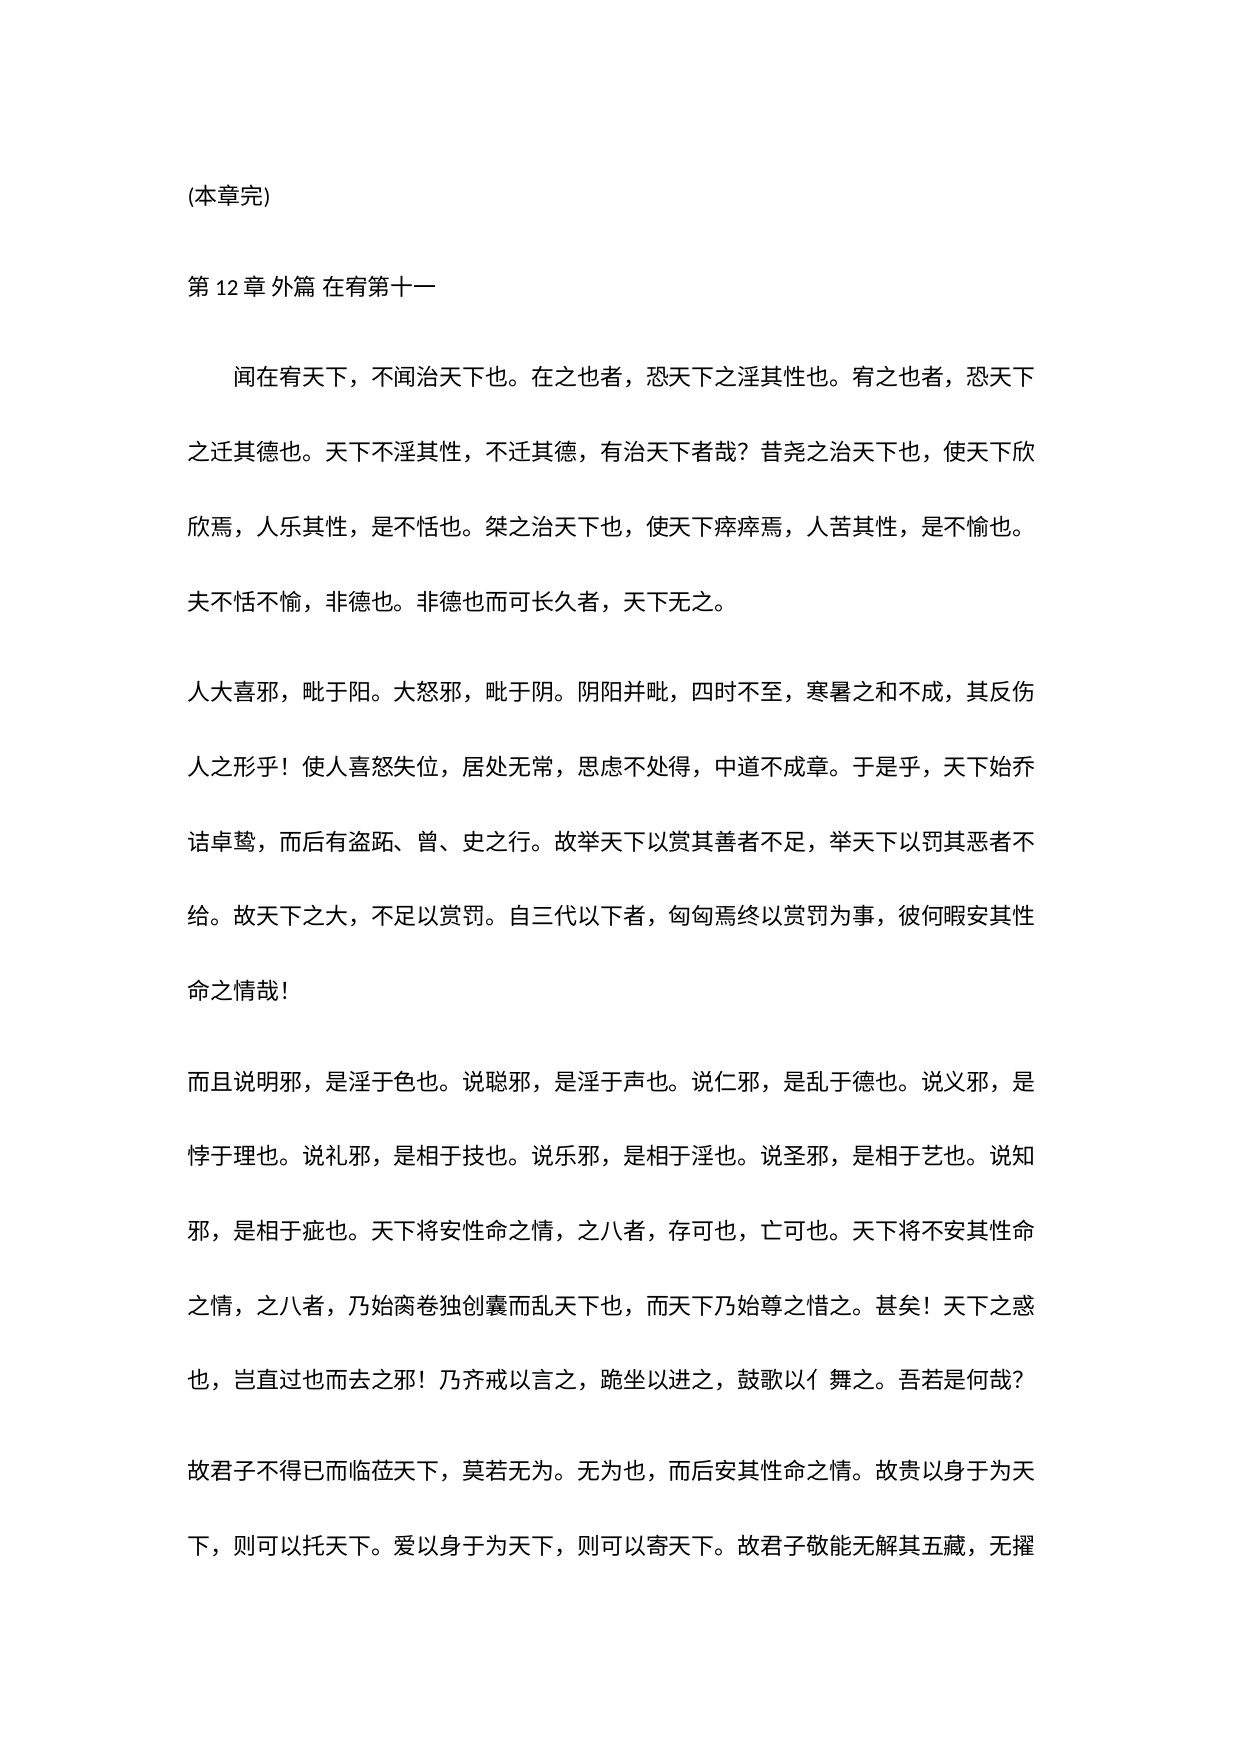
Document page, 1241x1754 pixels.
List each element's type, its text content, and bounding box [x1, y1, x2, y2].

text 闻在宥天下，不闻治天下也。在之也者，恐天下之淫其性也。宥之也者，恐天下之迁其德也。天下不淫其性，不迁其德，有治天下者哉？昔尧之治天下也，使天下欣欣焉，人乐其性，是不恬也。桀之治天下也，使天下瘁瘁焉，人苦其性，是不愉也。夫不恬不愉，非德也。非德也而可长久者，天下无之。 [187, 343, 1053, 632]
text 而且说明邪，是淫于色也。说聪邪，是淫于声也。说仁邪，是乱于德也。说义邪，是悖于理也。说礼邪，是相于技也。说乐邪，是相于淫也。说圣邪，是相于艺也。说知邪，是相于疵也。天下将安性命之情，之八者，存可也，亡可也。天下将不安其性命之情，之八者，乃始脔卷独创囊而乱天下也，而天下乃始尊之惜之。甚矣！天下之惑也，岂直过也而去之邪！乃齐戒以言之，跪坐以进之，鼓歌以亻舞之。吾若是何哉？ [187, 1048, 1053, 1411]
text 人大喜邪，毗于阳。大怒邪，毗于阴。阴阳并毗，四时不至，寒暑之和不成，其反伤人之形乎！使人喜怒失位，居处无常，思虑不处得，中道不成章。于是乎，天下始乔诘卓鸷，而后有盗跖、曾、史之行。故举天下以赏其善者不足，举天下以罚其恶者不给。故天下之大，不足以赏罚。自三代以下者，匈匈焉终以赏罚为事，彼何暇安其性命之情哉！ [187, 658, 1053, 1022]
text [187, 1437, 1053, 1577]
text (本章完) [187, 162, 1053, 227]
text 第12章 外篇 在宥第十一 [187, 253, 1053, 318]
